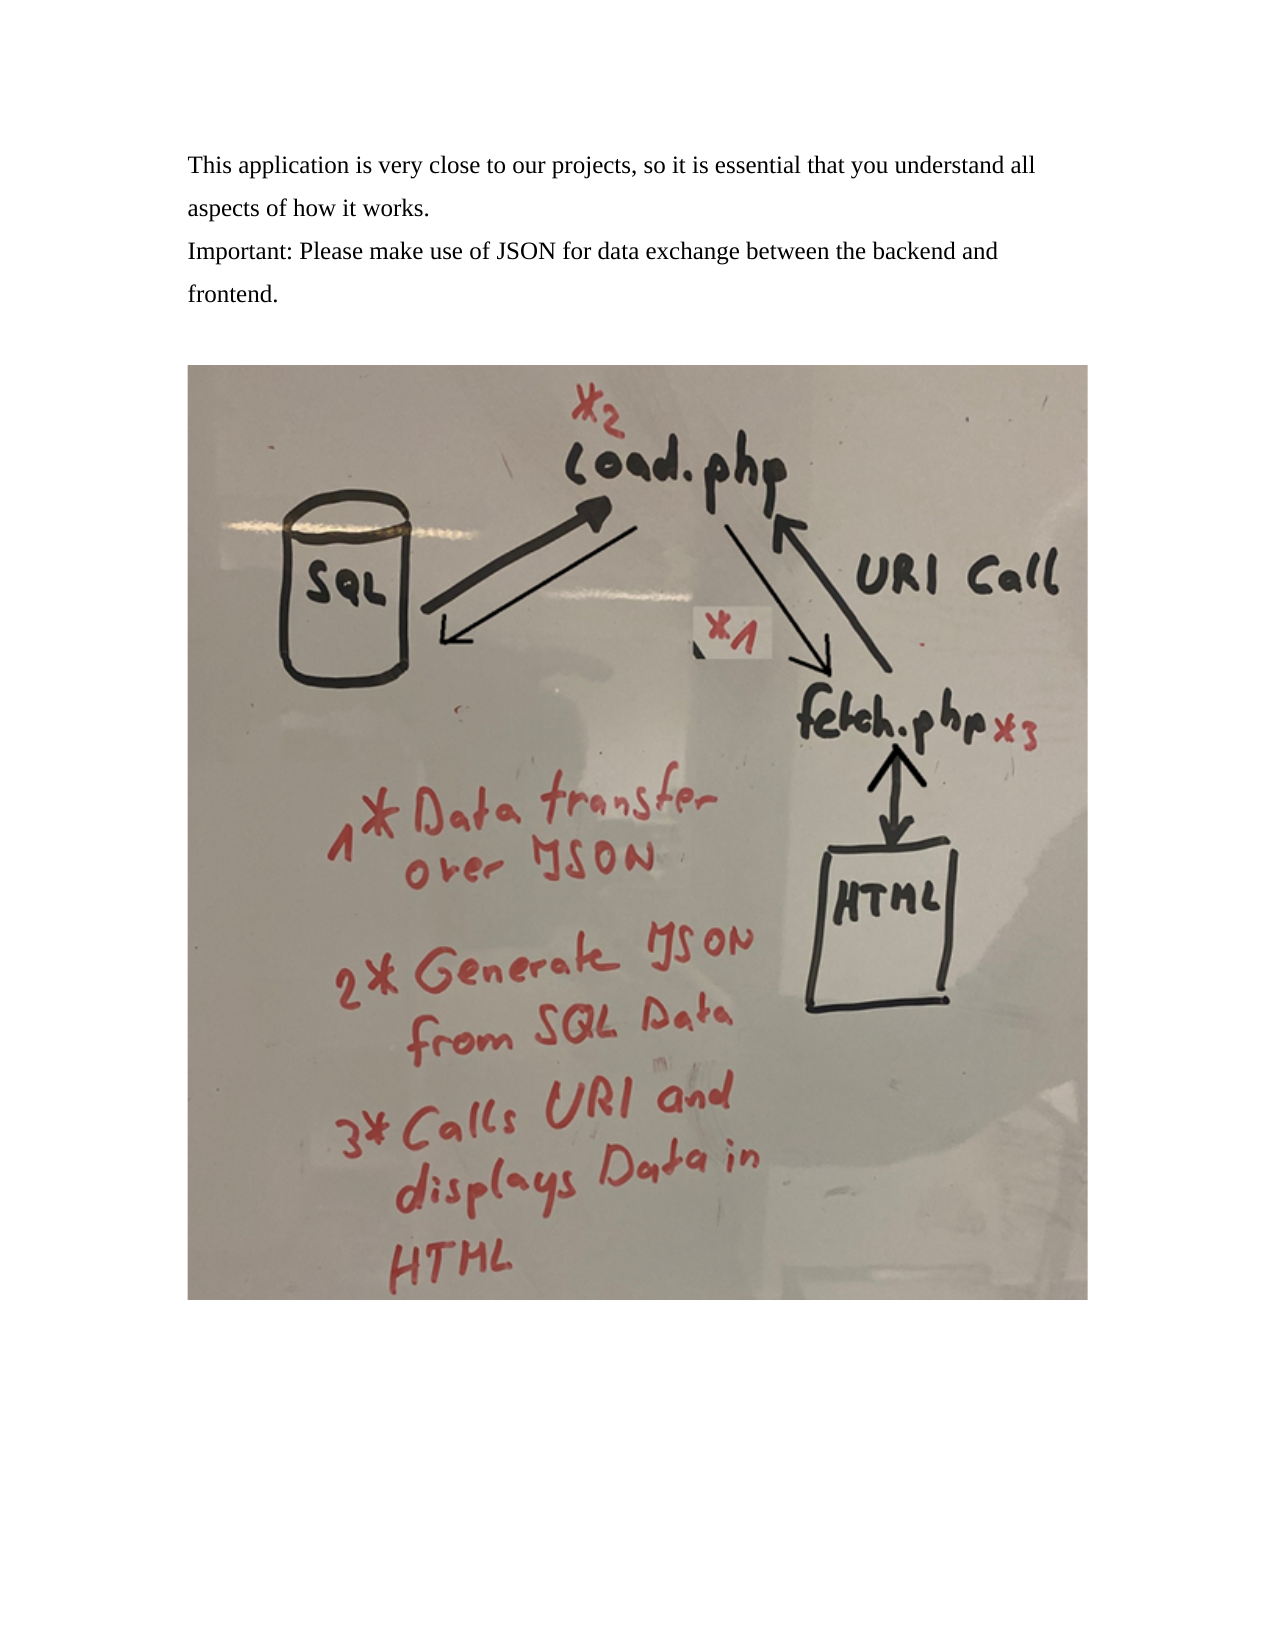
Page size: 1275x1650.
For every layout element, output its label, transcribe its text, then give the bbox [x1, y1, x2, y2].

text Important: Please make use of JSON for data exchange between the backend and frontend. [187, 236, 1087, 308]
picture [187, 365, 1088, 1300]
text This application is very close to our projects, so it is essential that you understand all aspects of how it works. [187, 150, 1087, 222]
